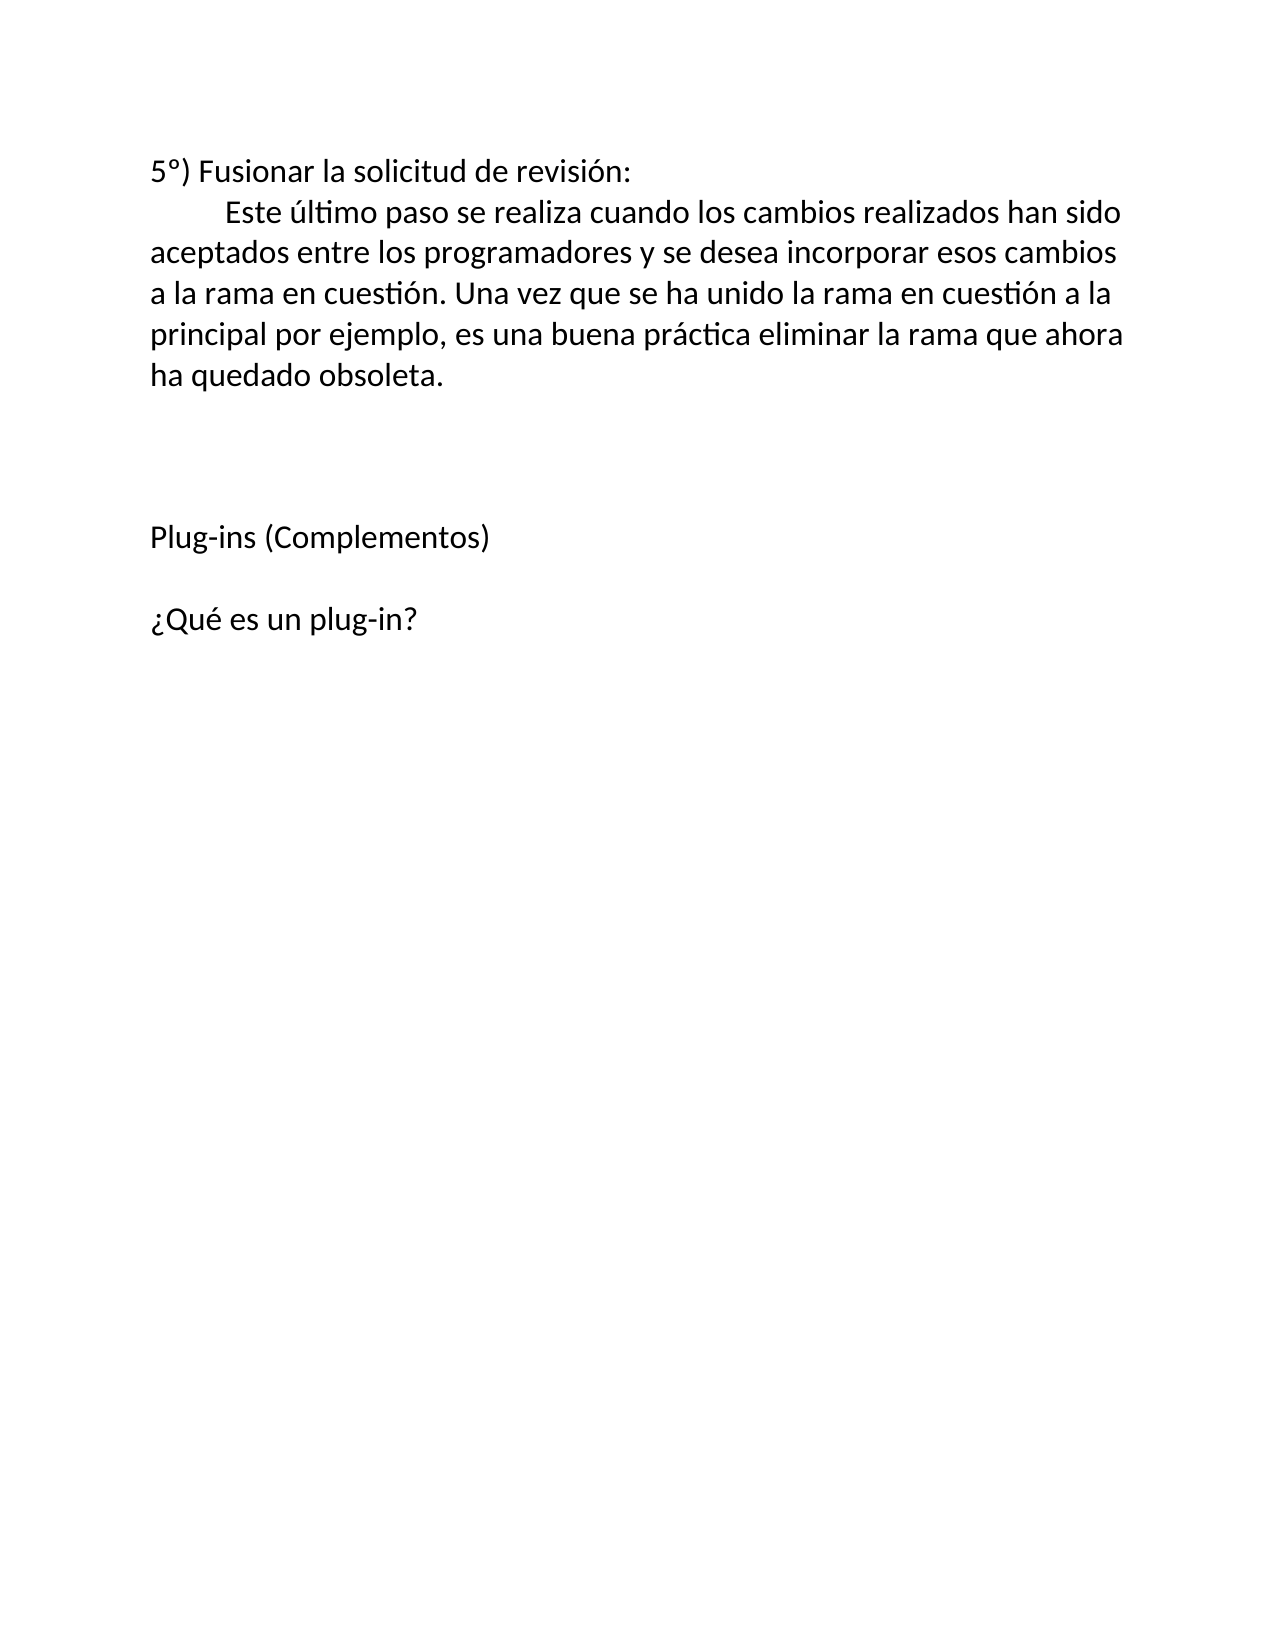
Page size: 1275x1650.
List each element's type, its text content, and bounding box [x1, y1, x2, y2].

text Plug-ins (Complementos) [150, 517, 1125, 557]
text 5º) Fusionar la solicitud de revisión: [150, 150, 1125, 191]
text Este último paso se realiza cuando los cambios realizados han sido aceptados entre los programadores y se desea incorporar esos cambios a la rama en cuestión. Una vez que se ha unido la rama en cuestión a la principal por ejemplo, es una buena práctica eliminar la rama que ahora ha quedado obsoleta. [150, 191, 1125, 394]
text ¿Qué es un plug-in? [150, 598, 1125, 639]
